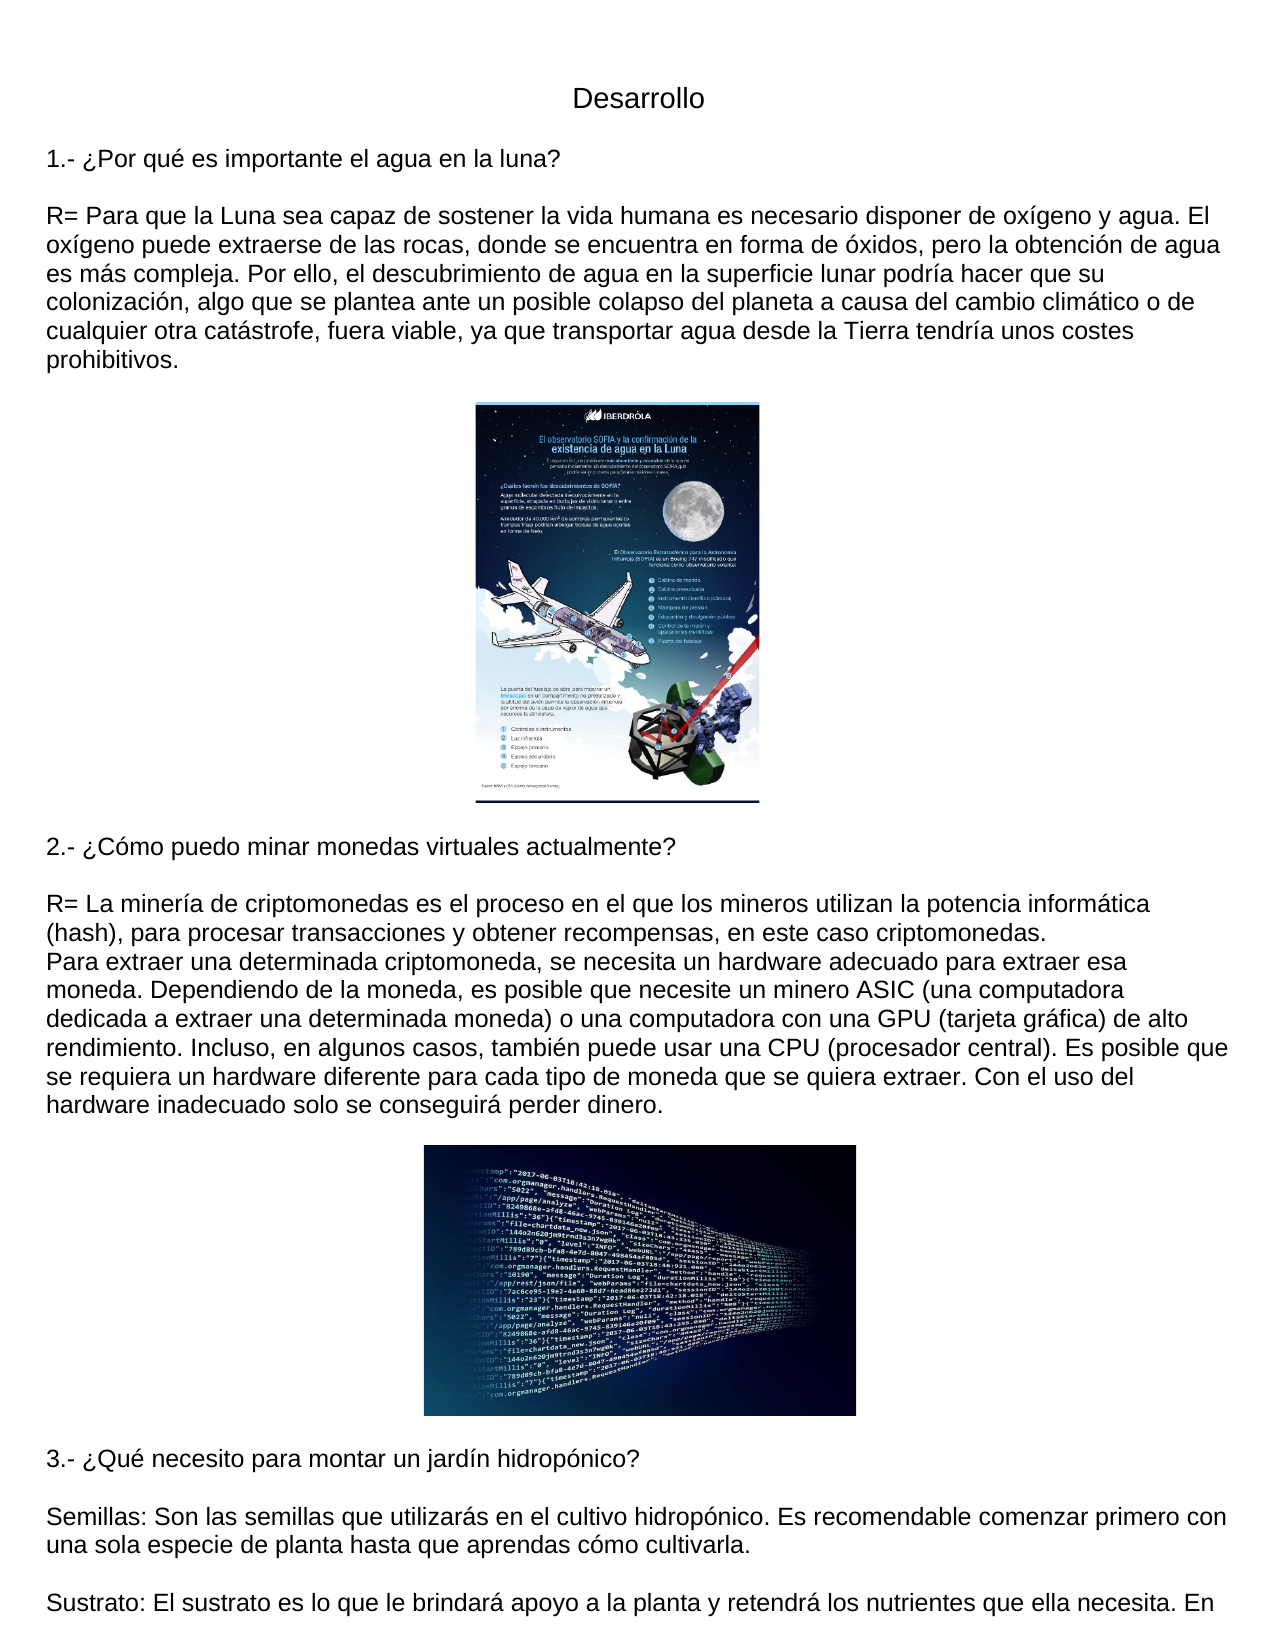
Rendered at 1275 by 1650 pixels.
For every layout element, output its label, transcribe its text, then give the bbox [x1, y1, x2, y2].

text Desarrollo [46, 81, 1231, 115]
text 3.- ¿Qué necesito para montar un jardín hidropónico? [46, 1444, 1231, 1473]
text 2.- ¿Cómo puedo minar monedas virtuales actualmente? [46, 831, 1231, 860]
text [46, 1588, 1231, 1617]
picture [475, 402, 760, 803]
text Para extraer una determinada criptomoneda, se necesita un hardware adecuado para extraer esa moneda. Dependiendo de la moneda, es posible que necesite un minero ASIC (una computadora dedicada a extraer una determinada moneda) o una computadora con una GPU (tarjeta gráfica) de alto rendimiento. Incluso, en algunos casos, también puede usar una CPU (procesador central). Es posible que se requiera un hardware diferente para cada tipo de moneda que se quiera extraer. Con el uso del hardware inadecuado solo se conseguirá perder dinero. [46, 946, 1231, 1119]
picture [423, 1145, 857, 1416]
text R= Para que la Luna sea capaz de sostener la vida humana es necesario disponer de oxígeno y agua. El oxígeno puede extraerse de las rocas, donde se encuentra en forma de óxidos, pero la obtención de agua es más compleja. Por ello, el descubrimiento de agua en la superficie lunar podría hacer que su colonización, algo que se plantea ante un posible colapso del planeta a causa del cambio climático o de cualquier otra catástrofe, fuera viable, ya que transportar agua desde la Tierra tendría unos costes prohibitivos. [46, 201, 1231, 373]
text R= La minería de criptomonedas es el proceso en el que los mineros utilizan la potencia informática (hash), para procesar transacciones y obtener recompensas, en este caso criptomonedas. [46, 889, 1231, 946]
text 1.- ¿Por qué es importante el agua en la luna? [46, 143, 1231, 172]
text Semillas: Son las semillas que utilizarás en el cultivo hidropónico. Es recomendable comenzar primero con una sola especie de planta hasta que aprendas cómo cultivarla. [46, 1502, 1231, 1559]
